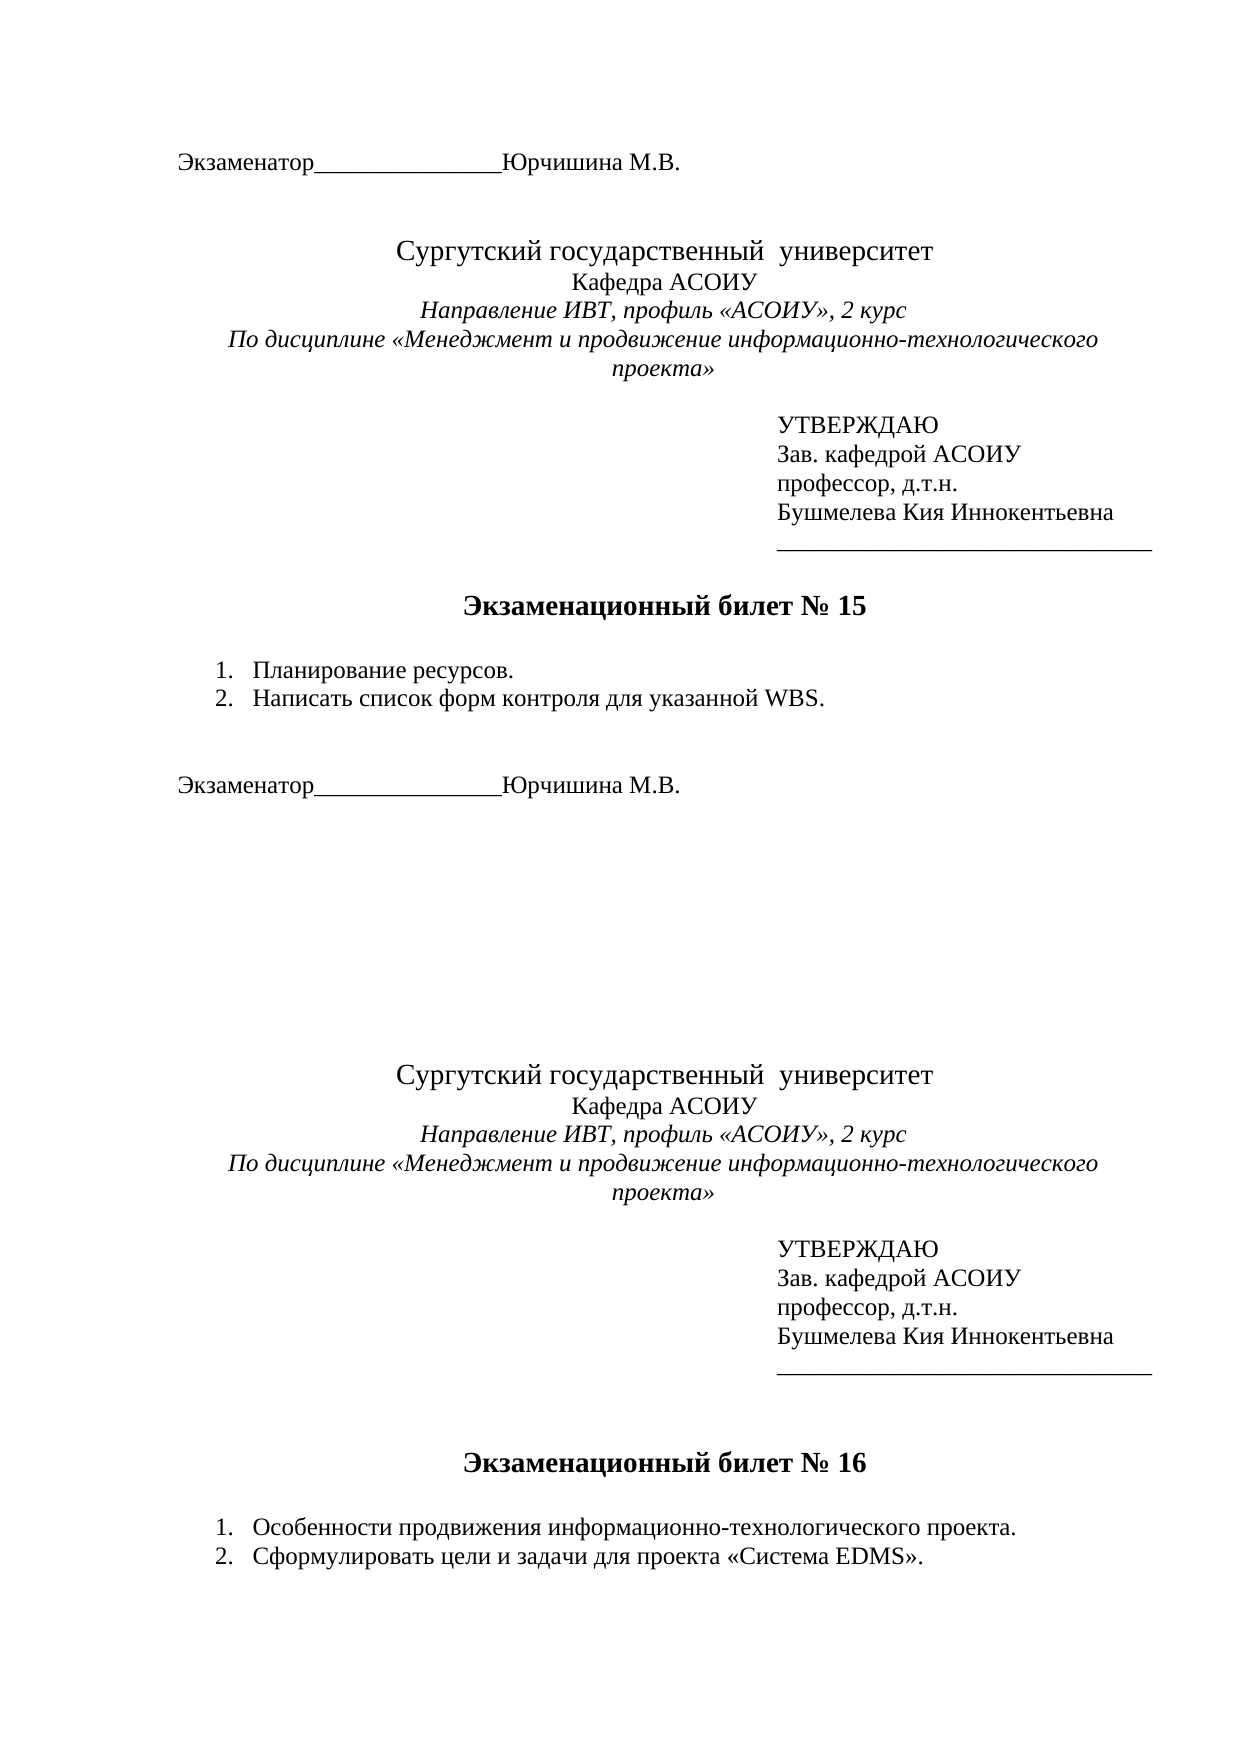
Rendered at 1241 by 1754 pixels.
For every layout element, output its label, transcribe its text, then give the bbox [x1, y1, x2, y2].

text Бушмелева Кия Иннокентьевна [177, 497, 1152, 525]
text Зав. кафедрой АСОИУ [177, 439, 1152, 468]
text Кафедра АСОИУ [177, 1091, 1152, 1119]
text УТВЕРЖДАЮ [177, 1234, 1152, 1263]
text Сургутский государственный университет [177, 233, 1152, 267]
text Направление ИВТ, профиль «АСОИУ», 2 курс [177, 295, 1152, 324]
list Сформулировать цели и задачи для проекта «Система EDMS». [215, 1541, 1152, 1570]
text Кафедра АСОИУ [177, 267, 1152, 295]
text Сургутский государственный университет [177, 1057, 1152, 1091]
text Направление ИВТ, профиль «АСОИУ», 2 курс [177, 1119, 1152, 1148]
list Особенности продвижения информационно-технологического проекта. [215, 1512, 1152, 1541]
text Экзаменатор_______________Юрчишина М.В. [177, 147, 1152, 176]
text Бушмелева Кия Иннокентьевна [177, 1321, 1152, 1349]
text Экзаменационный билет № 16 [177, 1445, 1152, 1479]
text профессор, д.т.н. [177, 468, 1152, 497]
list Написать список форм контроля для указанной WBS. [215, 683, 1152, 712]
text профессор, д.т.н. [177, 1292, 1152, 1321]
text Экзаменационный билет № 15 [177, 588, 1152, 621]
text УТВЕРЖДАЮ [177, 410, 1152, 439]
text По дисциплине «Менеджмент и продвижение информационно-технологического проекта» [177, 324, 1152, 382]
list Планирование ресурсов. [215, 655, 1152, 683]
text По дисциплине «Менеджмент и продвижение информационно-технологического проекта» [177, 1148, 1152, 1206]
text ______________________________ [177, 525, 1152, 554]
text ______________________________ [177, 1349, 1152, 1378]
text Зав. кафедрой АСОИУ [177, 1263, 1152, 1292]
text Экзаменатор_______________Юрчишина М.В. [177, 770, 1152, 798]
